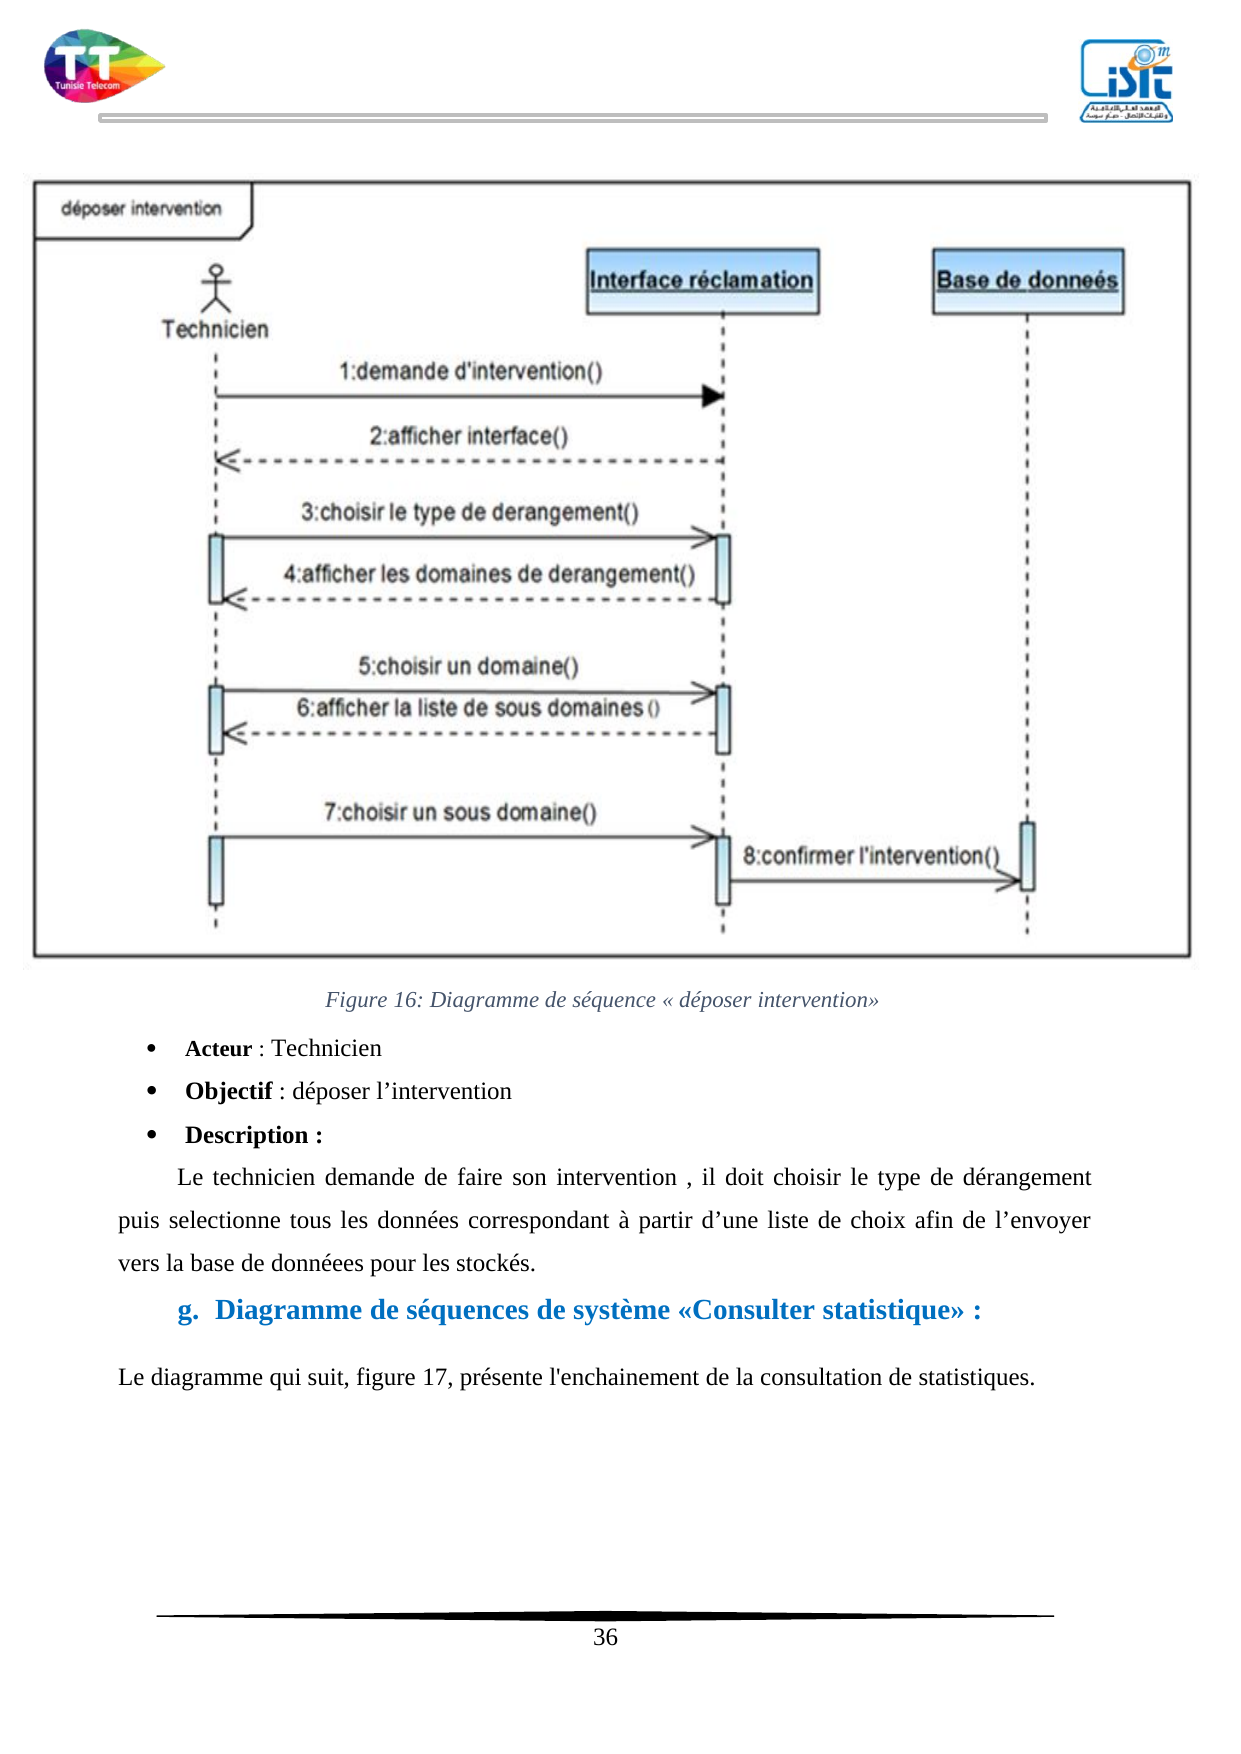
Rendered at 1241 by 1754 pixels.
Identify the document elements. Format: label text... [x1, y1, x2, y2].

list Acteur : Technicien [147, 1033, 1228, 1062]
picture [23, 173, 1200, 970]
subtitle Diagramme de séquences de système «Consulter statistique» : [177, 1292, 1228, 1326]
subtitle Description : [147, 1120, 1228, 1148]
text Figure 16: Diagramme de séquence « déposer intervention» [159, 986, 1046, 1013]
text Le diagramme qui suit, figure 17, présente l'enchainement de la consultation de statistiques. [118, 1362, 1228, 1391]
picture [43, 28, 166, 103]
list Objectif : déposer l’intervention [147, 1076, 1228, 1105]
text Le technicien demande de faire son intervention , il doit choisir le type de dérangement puis selectionne tous les données correspondant à partir d’une liste de choix afin de l’envoyer vers la base de donnéees pour les stockés. [118, 1162, 1092, 1277]
picture [1078, 39, 1173, 123]
